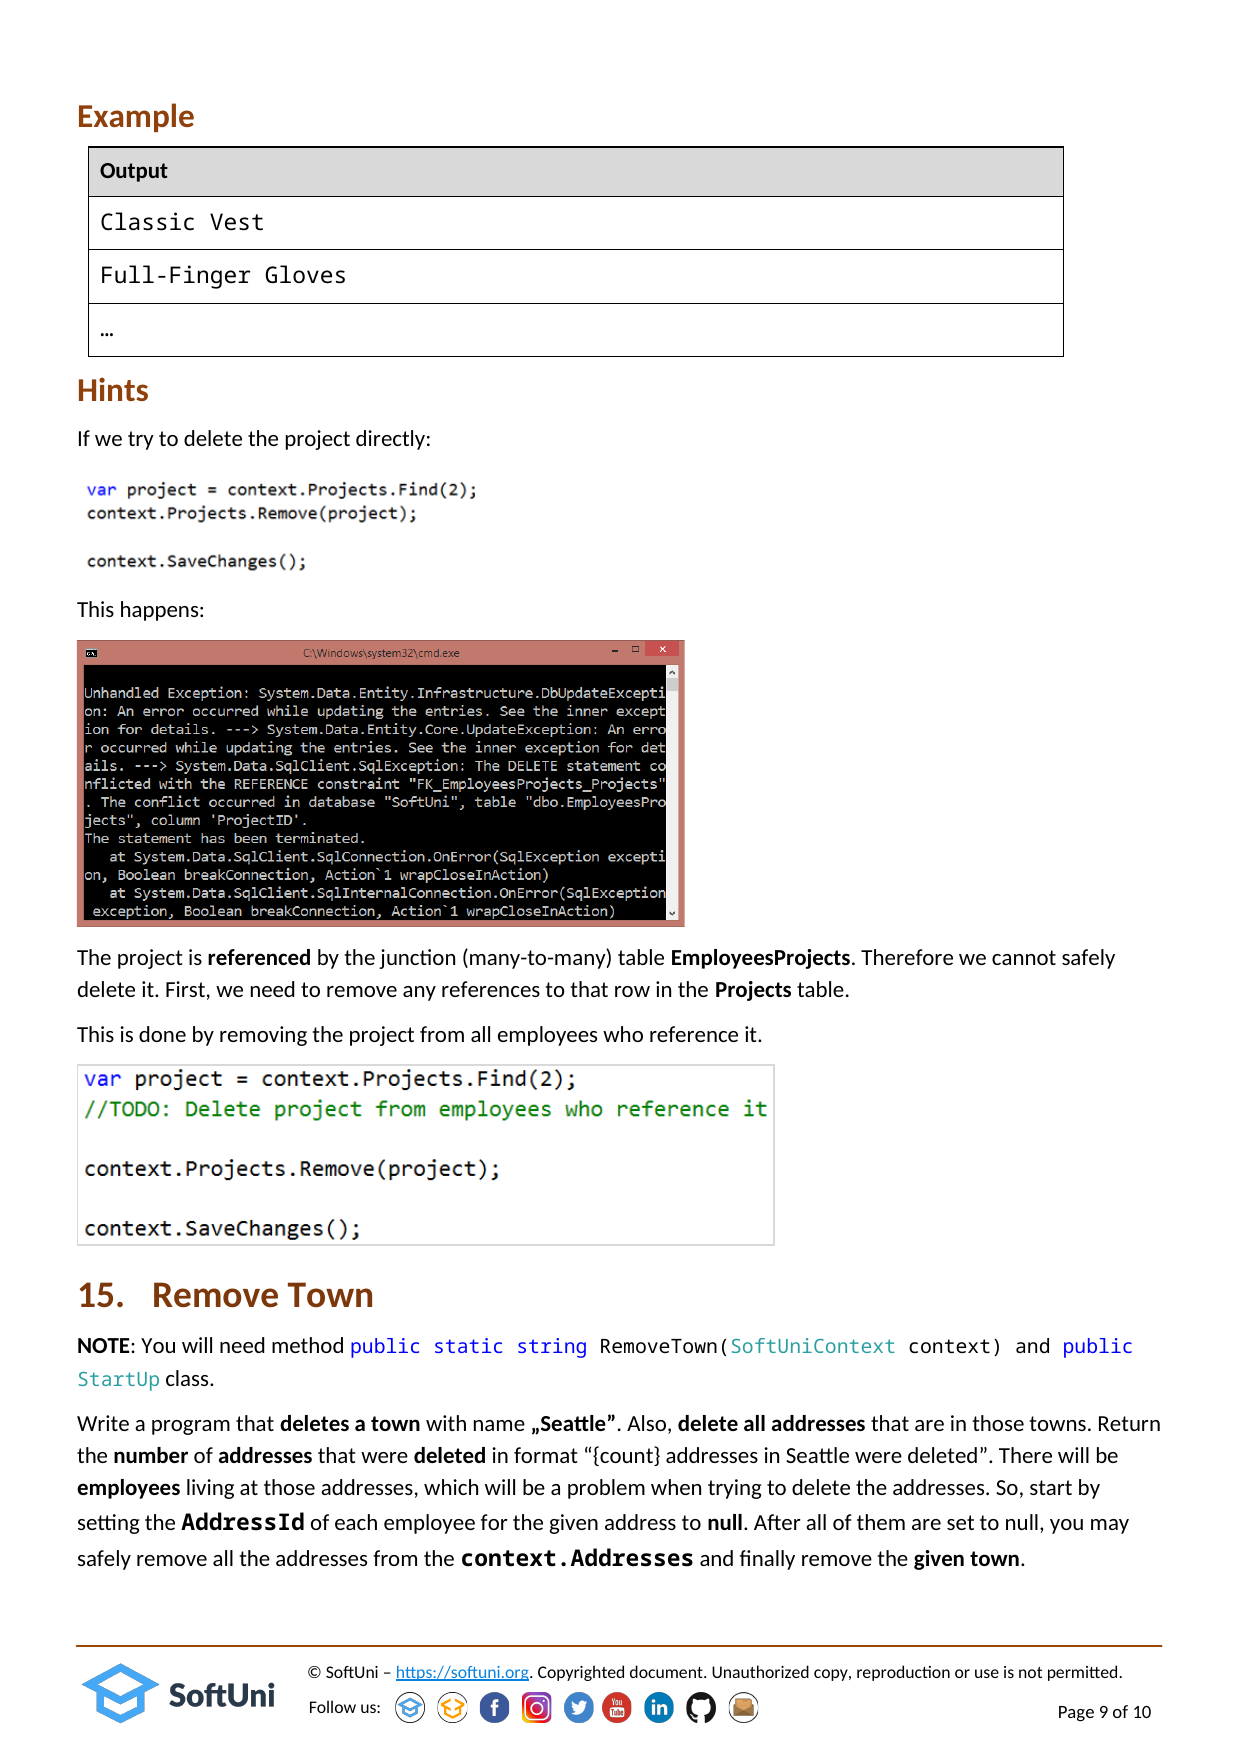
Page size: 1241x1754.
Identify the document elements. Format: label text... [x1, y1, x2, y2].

picture [665, 1692, 674, 1701]
picture [75, 1658, 281, 1729]
text If we try to delete the project directly: [77, 424, 1163, 452]
subtitle Example [77, 95, 1163, 136]
picture [522, 1692, 552, 1723]
picture [564, 1692, 594, 1723]
picture [658, 1705, 667, 1714]
picture [437, 1692, 468, 1723]
picture [76, 640, 685, 927]
table_cell Classic Vest [89, 197, 1063, 249]
subtitle Hints [77, 369, 1163, 410]
picture [686, 1692, 716, 1723]
picture [395, 1692, 425, 1723]
text This happens: [77, 595, 1163, 623]
picture [644, 1692, 653, 1701]
picture [602, 1692, 632, 1723]
text NOTE: You will need method public static string RemoveTown(SoftUniContext context) and public StartUp class. [77, 1332, 1163, 1392]
picture [76, 468, 476, 579]
picture [78, 1066, 773, 1244]
table_cell … [89, 304, 1063, 356]
picture [665, 1714, 674, 1723]
picture [728, 1692, 759, 1723]
text The project is referenced by the junction (many-to-many) table EmployeesProjects. Therefore we cannot safely delete it. First, we need to remove any references to that row in the Projects table. [77, 943, 1163, 1003]
picture [644, 1714, 653, 1723]
text This is done by removing the project from all employees who reference it. [77, 1020, 1163, 1048]
table_cell Full-Finger Gloves [89, 250, 1063, 302]
picture [479, 1692, 510, 1723]
text Write a program that deletes a town with name „Seattle”. Also, delete all addresses that are in those towns. Return the number of addresses that were deleted in format “{count} addresses in Seattle were deleted”. There will be employees living at those addresses, which will be a problem when trying to delete the addresses. So, start by setting the AddressId of each employee for the given address to null. After all of them are set to null, you may safely remove all the addresses from the context.Addresses and finally remove the given town. [77, 1409, 1163, 1573]
table_header Output [89, 148, 1063, 196]
subtitle Remove Town [77, 1271, 1163, 1316]
